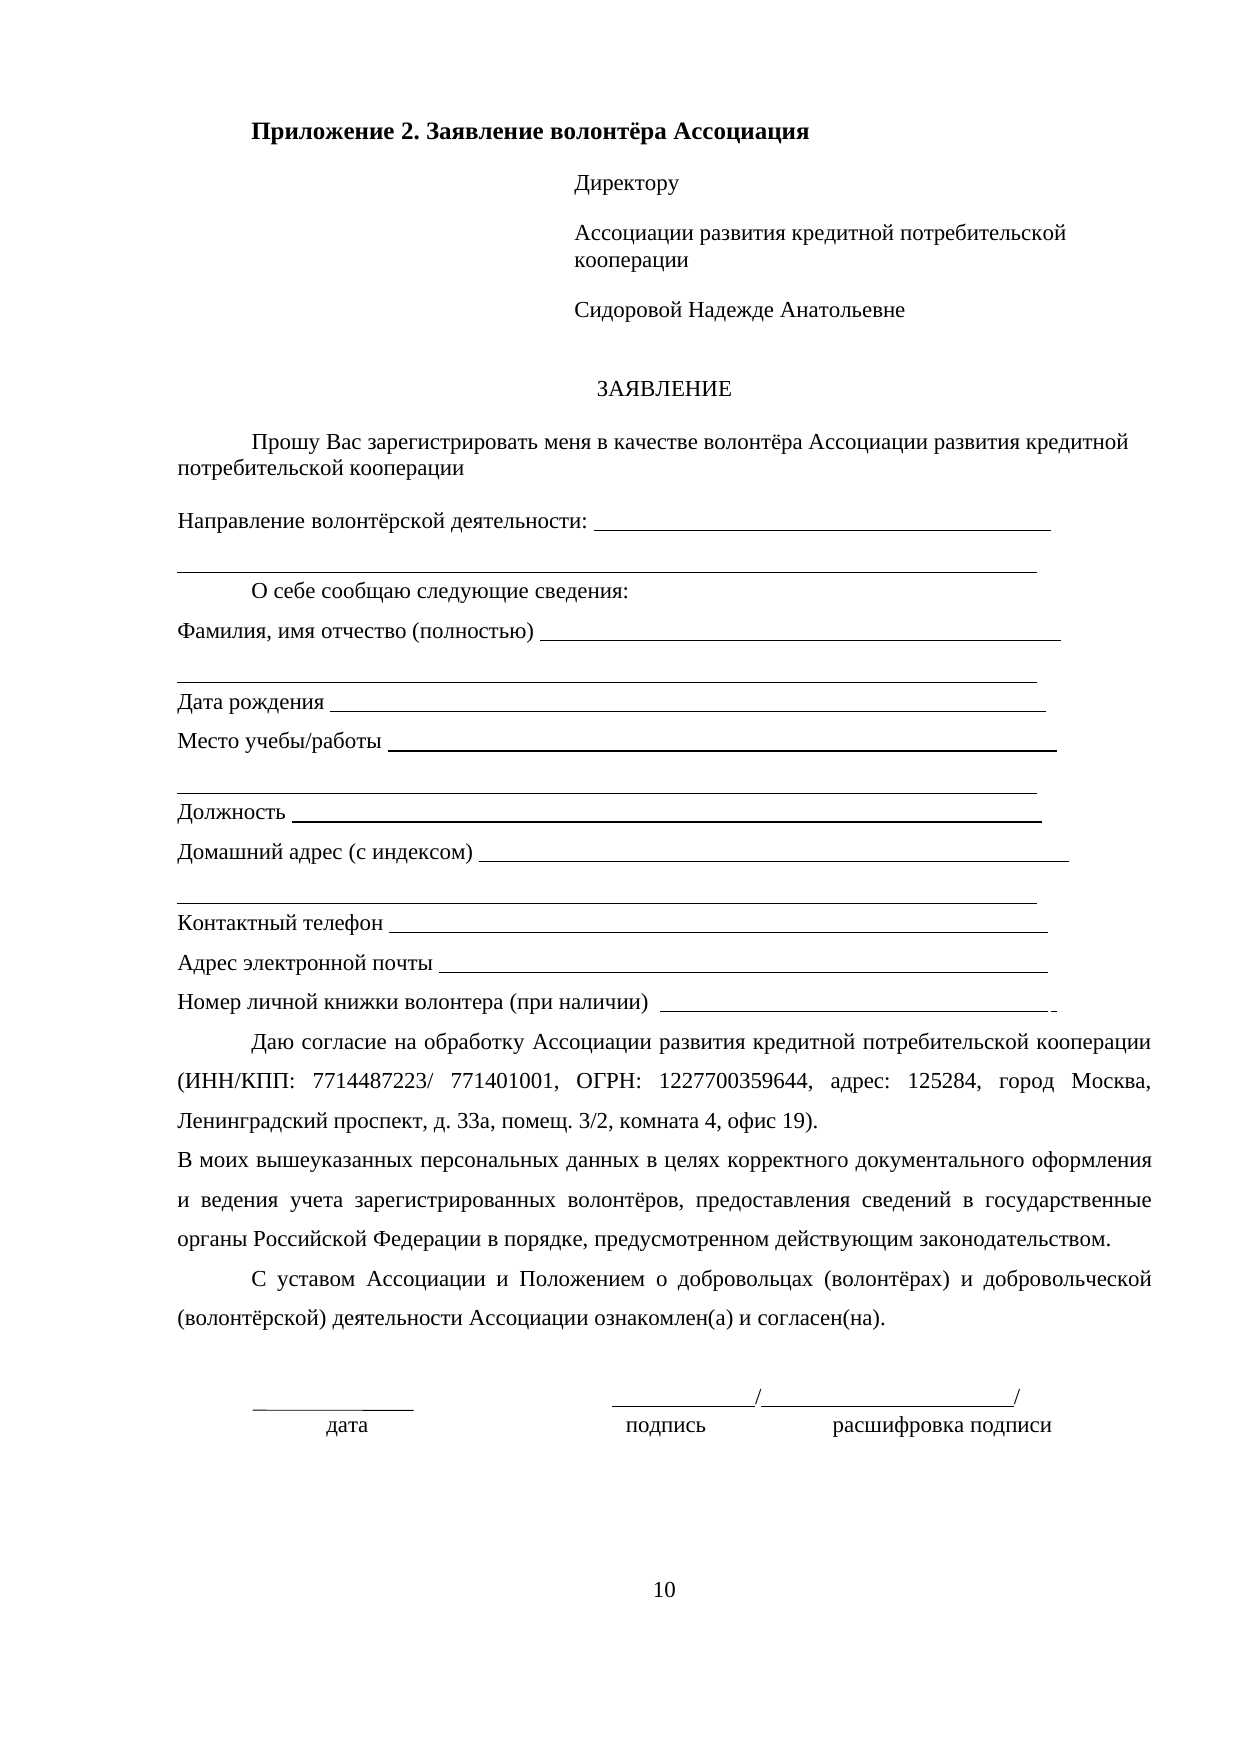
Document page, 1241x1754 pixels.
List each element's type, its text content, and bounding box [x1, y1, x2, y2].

text О себе сообщаю следующие сведения: [251, 578, 1184, 604]
text ЗАЯВЛЕНИЕ [597, 375, 1184, 401]
subtitle Приложение 2. Заявление волонтёра Ассоциация [251, 116, 1184, 145]
text дата подпись расшифровка подписи [194, 1411, 1184, 1438]
text Даю согласие на обработку Ассоциации развития кредитной потребительской кооперации (ИНН/КПП: 7714487223/ 771401001, ОГРН: 1227700359644, адрес: 125284, город Москва, Ленинградский проспект, д. 33а, помещ. 3/2, комната 4, офис 19). [177, 1028, 1152, 1133]
text Дата рождения [177, 688, 1184, 714]
text Направление волонтёрской деятельности: [177, 507, 1184, 533]
text Сидоровой Надежде Анатольевне [574, 296, 1184, 322]
text Домашний адрес (с индексом) [177, 838, 1184, 864]
text / / [448, 1383, 1184, 1409]
text Должность [177, 798, 1184, 825]
text Директору [574, 169, 1184, 195]
text В моих вышеуказанных персональных данных в целях корректного документального оформления и ведения учета зарегистрированных волонтёров, предоставления сведений в государственные органы Российской Федерации в порядке, предусмотренном действующим законодательством. [177, 1146, 1152, 1251]
text Прошу Вас зарегистрировать меня в качестве волонтёра Ассоциации развития кредитной потребительской кооперации [177, 428, 1184, 480]
text Ассоциации развития кредитной потребительской кооперации [574, 219, 1184, 272]
text Фамилия, имя отчество (полностью) [177, 617, 1184, 643]
text Место учебы/работы [177, 727, 1184, 754]
text Контактный телефон Адрес электронной почты Номер личной книжки волонтера (при наличии) [177, 909, 1055, 1014]
text С уставом Ассоциации и Положением о добровольцах (волонтёрах) и добровольческой (волонтёрской) деятельности Ассоциации ознакомлен(а) и согласен(на). [177, 1264, 1152, 1330]
